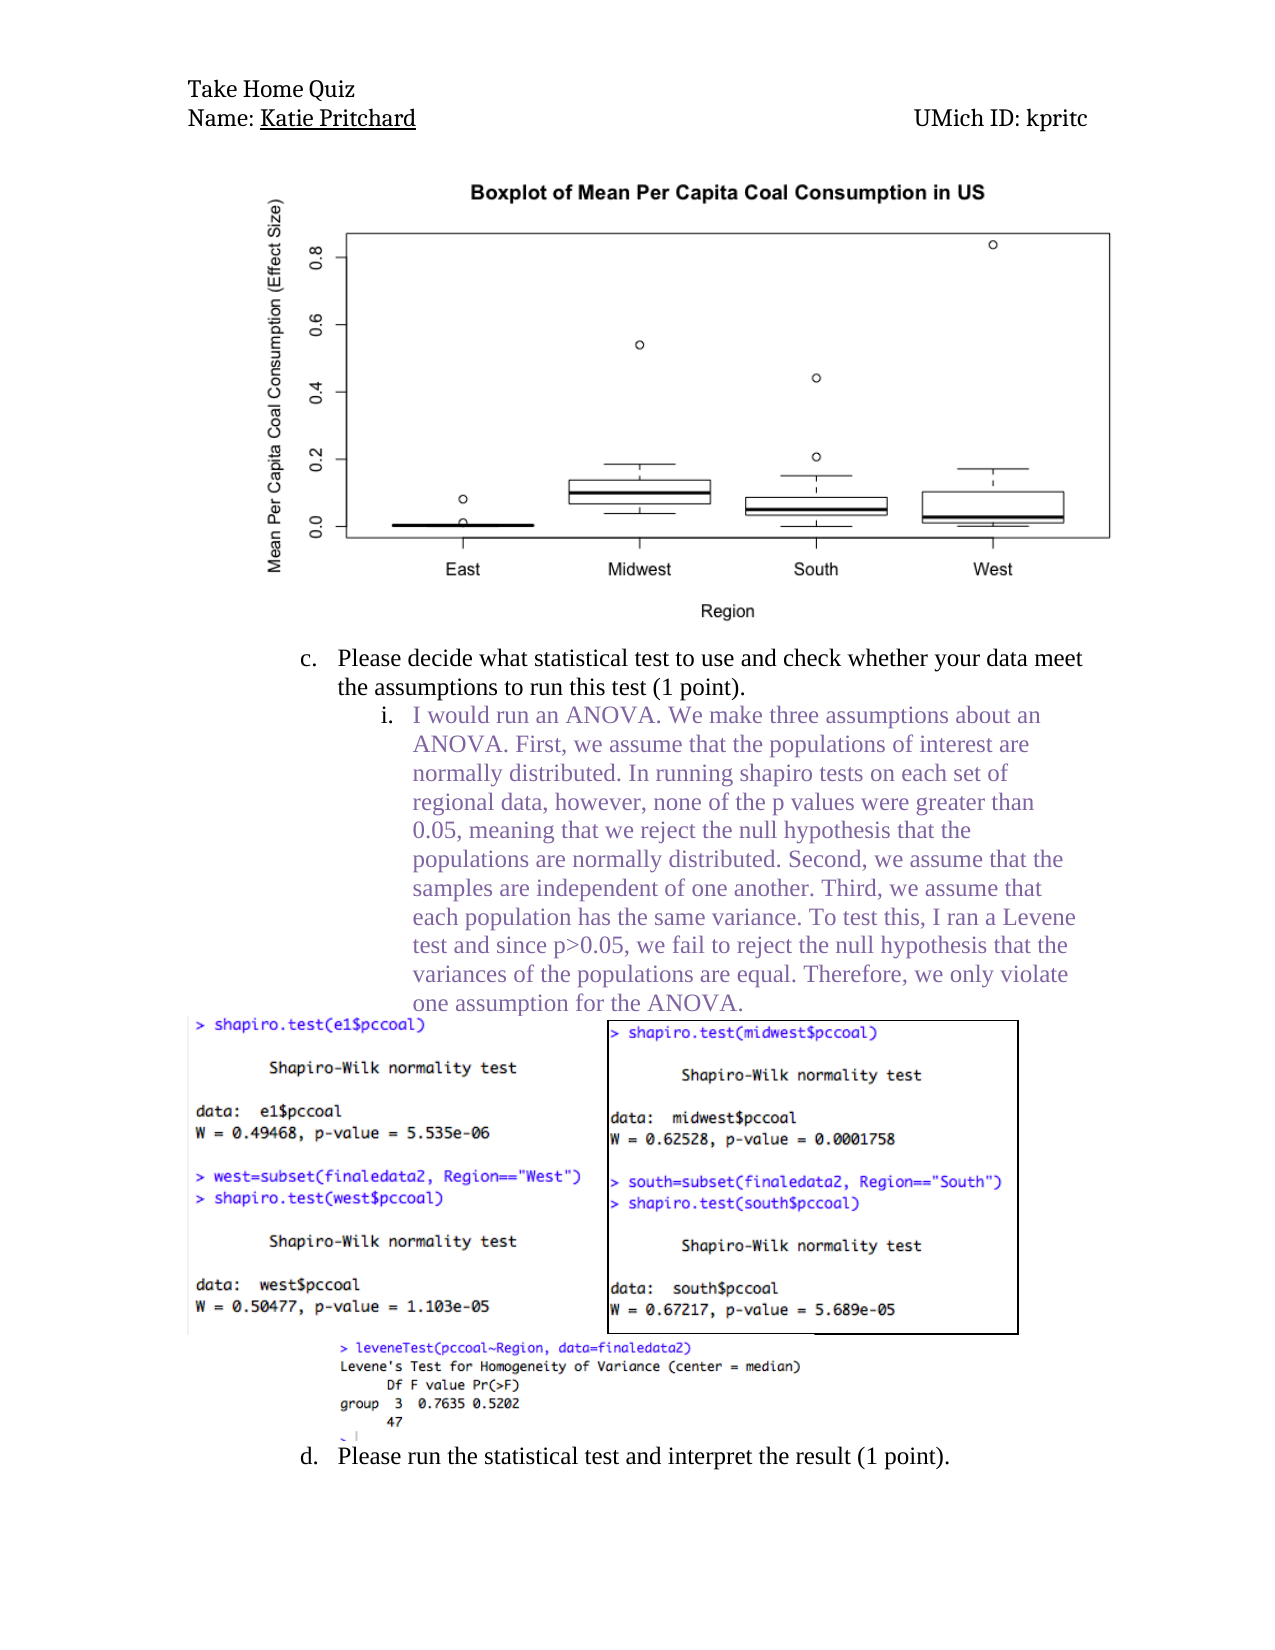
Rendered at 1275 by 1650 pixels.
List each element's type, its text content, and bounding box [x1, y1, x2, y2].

list Please run the statistical test and interpret the result (1 point). [300, 1441, 1087, 1469]
picture [262, 150, 1153, 643]
list I would run an ANOVA. We make three assumptions about an ANOVA. First, we assume that the populations of interest are normally distributed. In running shapiro tests on each set of regional data, however, none of the p values were greater than 0.05, meaning that we reject the null hypothesis that the populations are normally distributed. Second, we assume that the samples are independent of one another. Third, we assume that each population has the same variance. To test this, I ran a Levene test and since p>0.05, we fail to reject the null hypothesis that the variances of the populations are equal. Therefore, we only violate one assumption for the ANOVA. [394, 701, 1087, 1017]
list Please decide what statistical test to use and check whether your data meet the assumptions to run this test (1 point). [300, 643, 1087, 701]
picture [609, 1021, 1017, 1333]
picture [187, 1016, 815, 1441]
